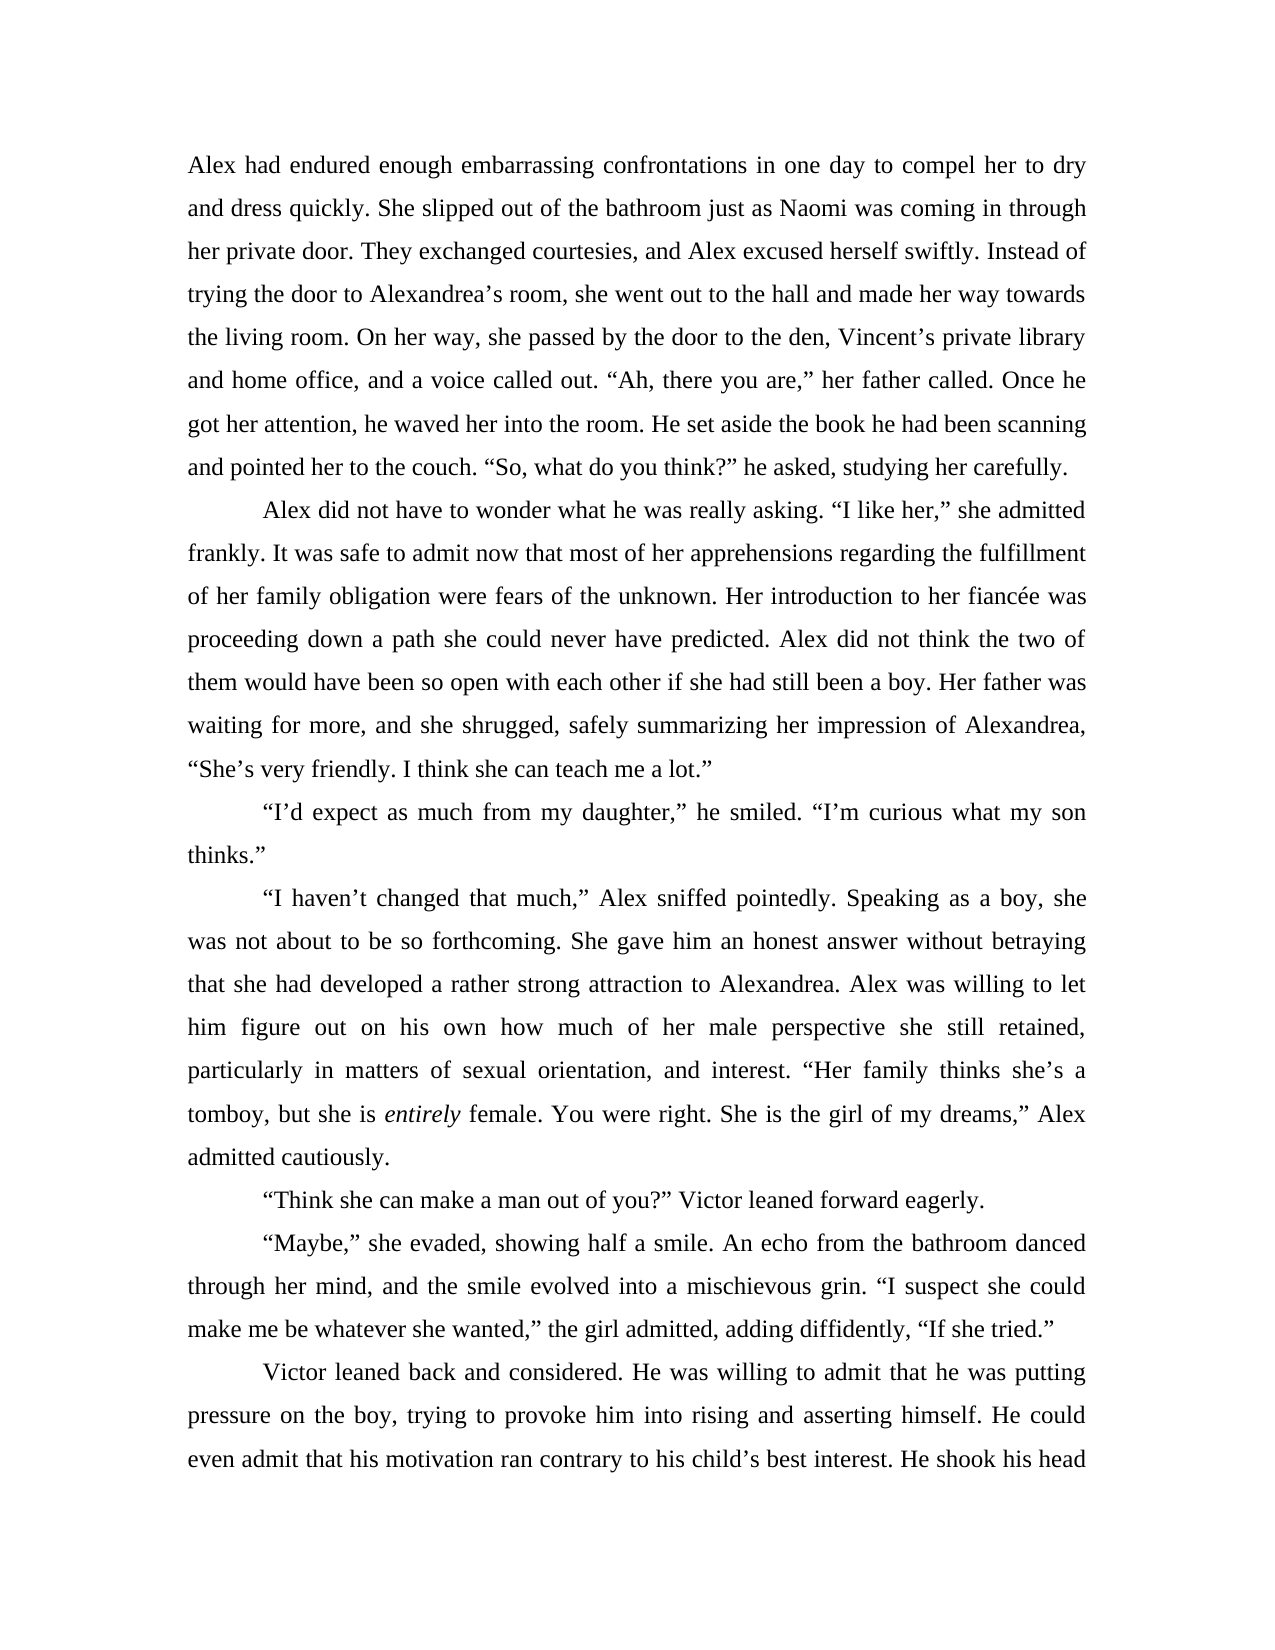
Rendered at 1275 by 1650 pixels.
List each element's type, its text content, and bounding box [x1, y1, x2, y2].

text “Think she can make a man out of you?” Victor leaned forward eagerly. [187, 1185, 1087, 1214]
text “I haven’t changed that much,” Alex sniffed pointedly. Speaking as a boy, she was not about to be so forthcoming. She gave him an honest answer without betraying that she had developed a rather strong attraction to Alexandrea. Alex was willing to let him figure out on his own how much of her male perspective she still retained, particularly in matters of sexual orientation, and interest. “Her family thinks she’s a tomboy, but she is entirely female. You were right. She is the girl of my dreams,” Alex admitted cautiously. [187, 883, 1087, 1171]
text “I’d expect as much from my daughter,” he smiled. “I’m curious what my son thinks.” [187, 797, 1087, 869]
text “Maybe,” she evaded, showing half a smile. An echo from the bathroom danced through her mind, and the smile evolved into a mischievous grin. “I suspect she could make me be whatever she wanted,” the girl admitted, adding diffidently, “If she tried.” [187, 1228, 1087, 1343]
text Alex had endured enough embarrassing confrontations in one day to compel her to dry and dress quickly. She slipped out of the bathroom just as Naomi was coming in through her private door. They exchanged courtesies, and Alex excused herself swiftly. Instead of trying the door to Alexandrea’s room, she went out to the hall and made her way towards the living room. On her way, she passed by the door to the den, Vincent’s private library and home office, and a voice called out. “Ah, there you are,” her father called. Once he got her attention, he waved her into the room. He set aside the book he had been scanning and pointed her to the couch. “So, what do you think?” he asked, studying her carefully. [187, 150, 1087, 481]
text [187, 1357, 1087, 1472]
text Alex did not have to wonder what he was really asking. “I like her,” she admitted frankly. It was safe to admit now that most of her apprehensions regarding the fulfillment of her family obligation were fears of the unknown. Her introduction to her fiancée was proceeding down a path she could never have predicted. Alex did not think the two of them would have been so open with each other if she had still been a boy. Her father was waiting for more, and she shrugged, safely summarizing her impression of Alexandrea, “She’s very friendly. I think she can teach me a lot.” [187, 495, 1087, 782]
